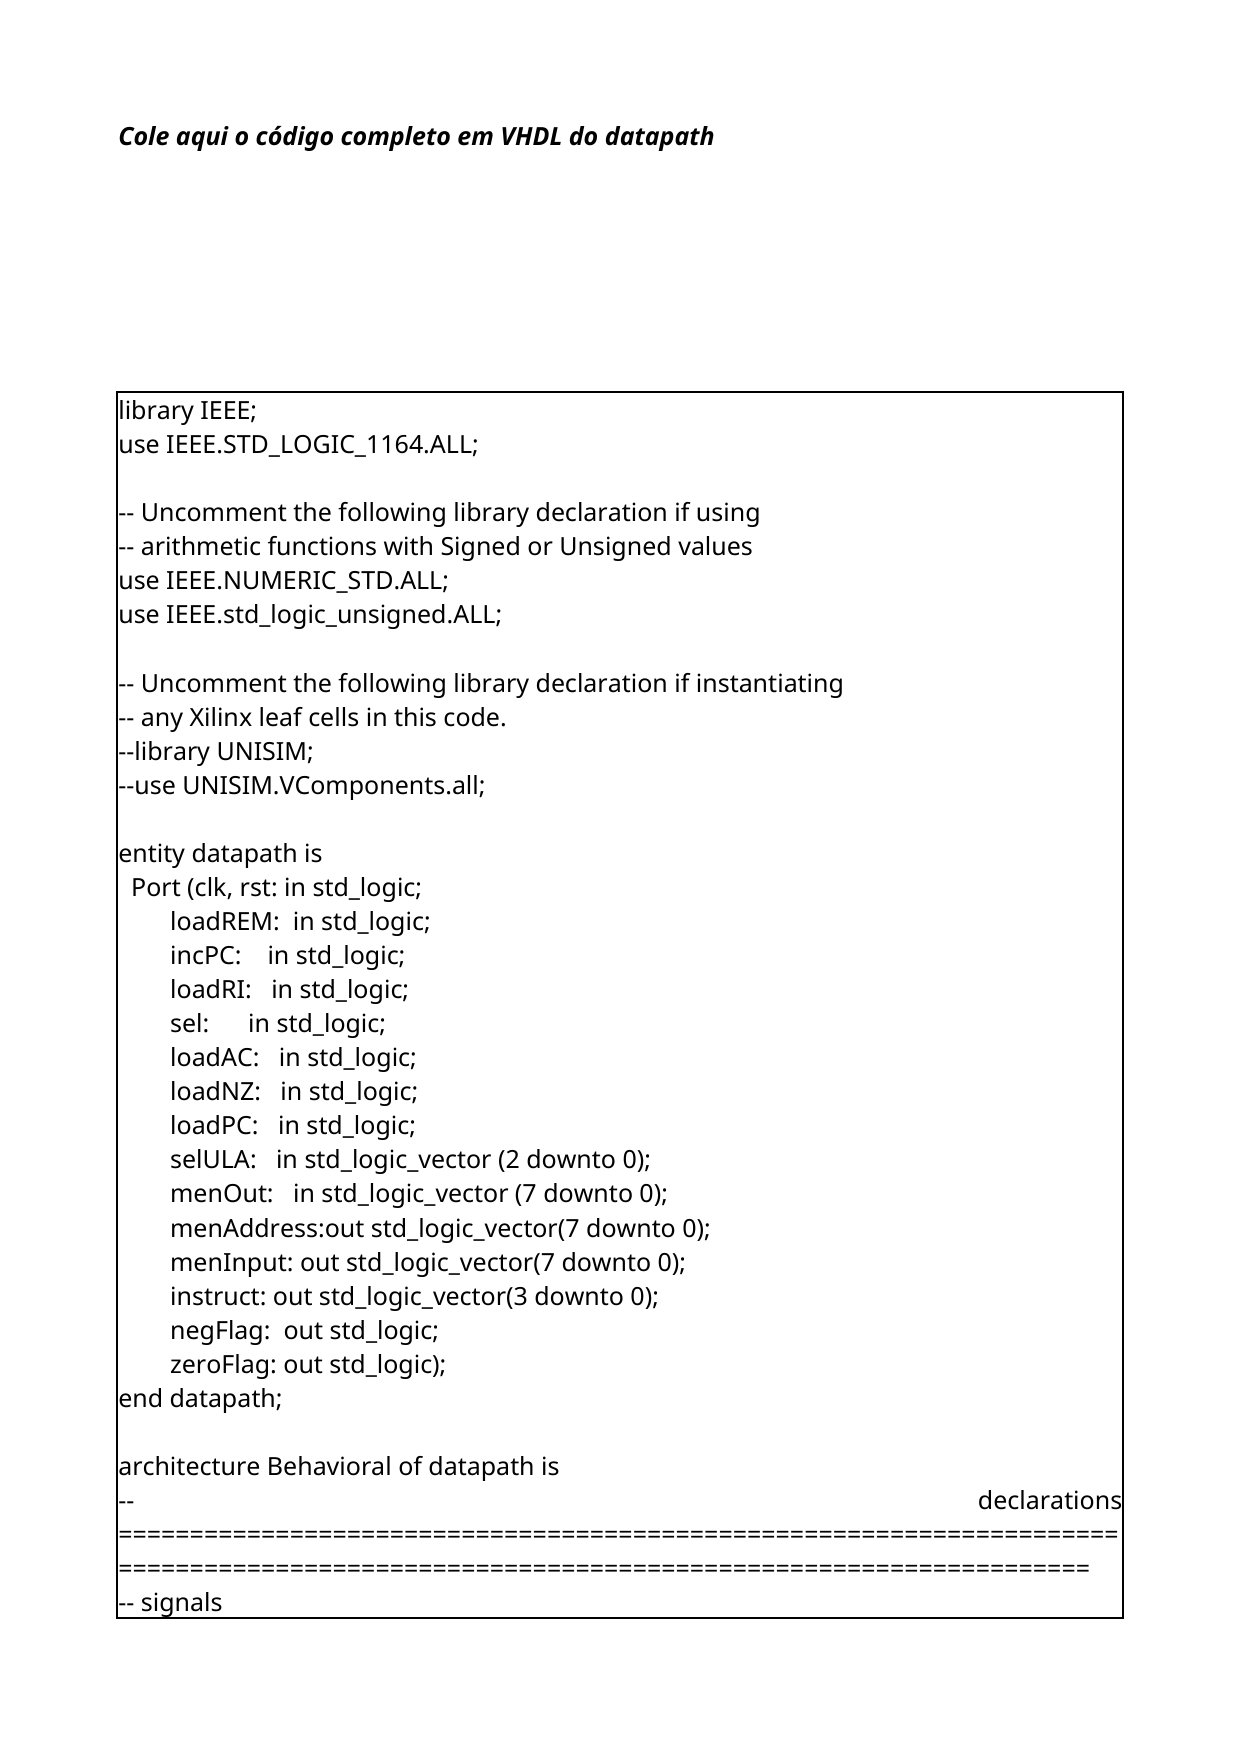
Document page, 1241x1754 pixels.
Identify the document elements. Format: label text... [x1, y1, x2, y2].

text negFlag: out std_logic; [118, 1312, 1122, 1346]
text -- signals [118, 1585, 1122, 1617]
text instruct: out std_logic_vector(3 downto 0); [118, 1278, 1122, 1312]
text -- any Xilinx leaf cells in this code. [118, 699, 1122, 733]
text architecture Behavioral of datapath is [118, 1449, 1122, 1483]
text loadRI: in std_logic; [118, 972, 1122, 1006]
text loadPC: in std_logic; [118, 1108, 1122, 1142]
text loadAC: in std_logic; [118, 1040, 1122, 1074]
text -- Uncomment the following library declaration if instantiating [118, 665, 1122, 699]
text loadREM: in std_logic; [118, 904, 1122, 938]
text --library UNISIM; [118, 733, 1122, 767]
text menAddress:out std_logic_vector(7 downto 0); [118, 1210, 1122, 1244]
text selULA: in std_logic_vector (2 downto 0); [118, 1142, 1122, 1176]
text menOut: in std_logic_vector (7 downto 0); [118, 1176, 1122, 1210]
text menInput: out std_logic_vector(7 downto 0); [118, 1244, 1122, 1278]
text -- Uncomment the following library declaration if using [118, 495, 1122, 529]
text Cole aqui o código completo em VHDL do datapath [118, 118, 1122, 152]
text Port (clk, rst: in std_logic; [118, 869, 1122, 904]
text zeroFlag: out std_logic); [118, 1346, 1122, 1381]
text loadNZ: in std_logic; [118, 1074, 1122, 1108]
text -- arithmetic functions with Signed or Unsigned values [118, 529, 1122, 563]
text incPC: in std_logic; [118, 938, 1122, 972]
text use IEEE.NUMERIC_STD.ALL; [118, 563, 1122, 597]
text entity datapath is [118, 836, 1122, 869]
text end datapath; [118, 1381, 1122, 1414]
text use IEEE.std_logic_unsigned.ALL; [118, 597, 1122, 631]
text --use UNISIM.VComponents.all; [118, 767, 1122, 801]
text -- declarations ========================================================================================================================================== [118, 1483, 1122, 1585]
text library IEEE; [118, 393, 1122, 427]
text sel: in std_logic; [118, 1006, 1122, 1040]
text use IEEE.STD_LOGIC_1164.ALL; [118, 427, 1122, 461]
